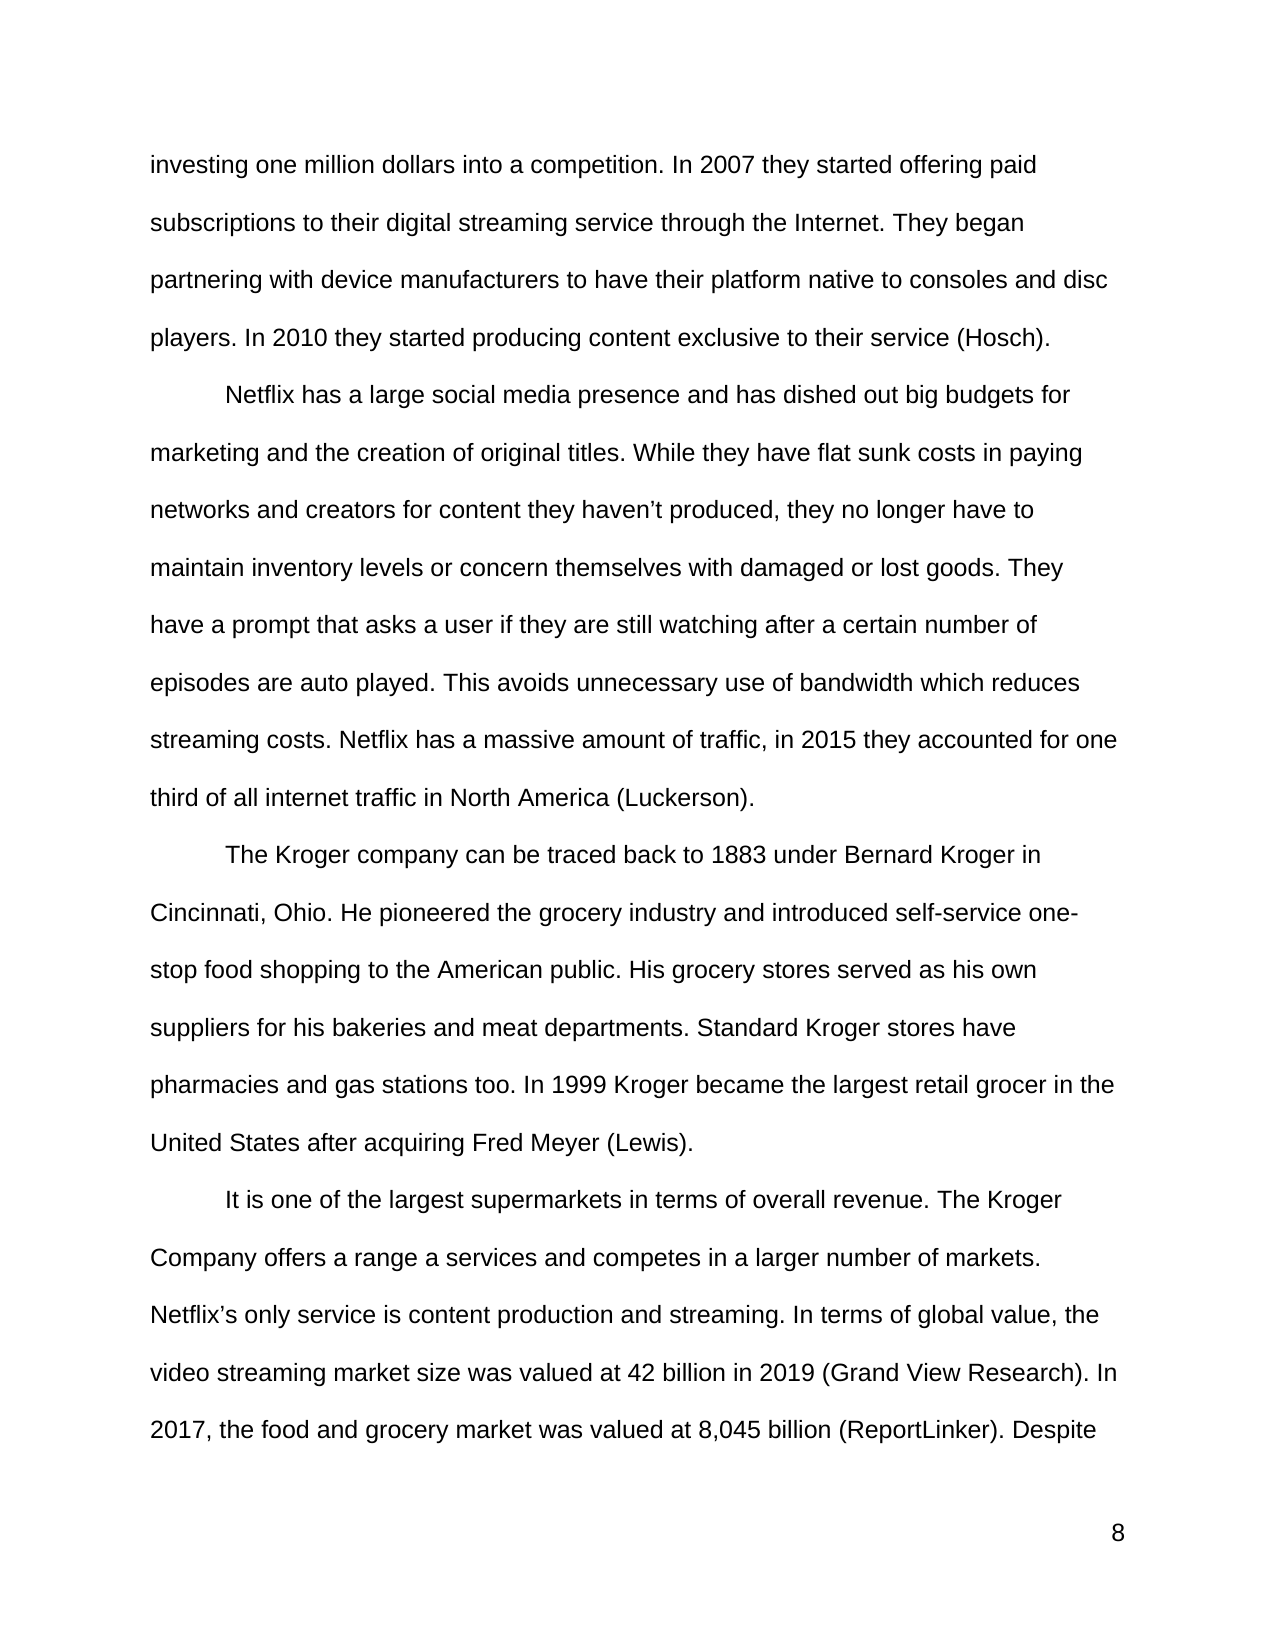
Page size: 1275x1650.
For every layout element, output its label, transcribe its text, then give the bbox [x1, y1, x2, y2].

text Netflix has a large social media presence and has dished out big budgets for marketing and the creation of original titles. While they have flat sunk costs in paying networks and creators for content they haven’t produced, they no longer have to maintain inventory levels or concern themselves with damaged or lost goods. They have a prompt that asks a user if they are still watching after a certain number of episodes are auto played. This avoids unnecessary use of bandwidth which reduces streaming costs. Netflix has a massive amount of traffic, in 2015 they accounted for one third of all internet traffic in North America (Luckerson). [150, 380, 1125, 811]
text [150, 150, 1125, 351]
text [150, 1185, 1125, 1444]
text The Kroger company can be traced back to 1883 under Bernard Kroger in Cincinnati, Ohio. He pioneered the grocery industry and introduced self-service one-stop food shopping to the American public. His grocery stores served as his own suppliers for his bakeries and meat departments. Standard Kroger stores have pharmacies and gas stations too. In 1999 Kroger became the largest retail grocer in the United States after acquiring Fred Meyer (Lewis). [150, 840, 1125, 1156]
